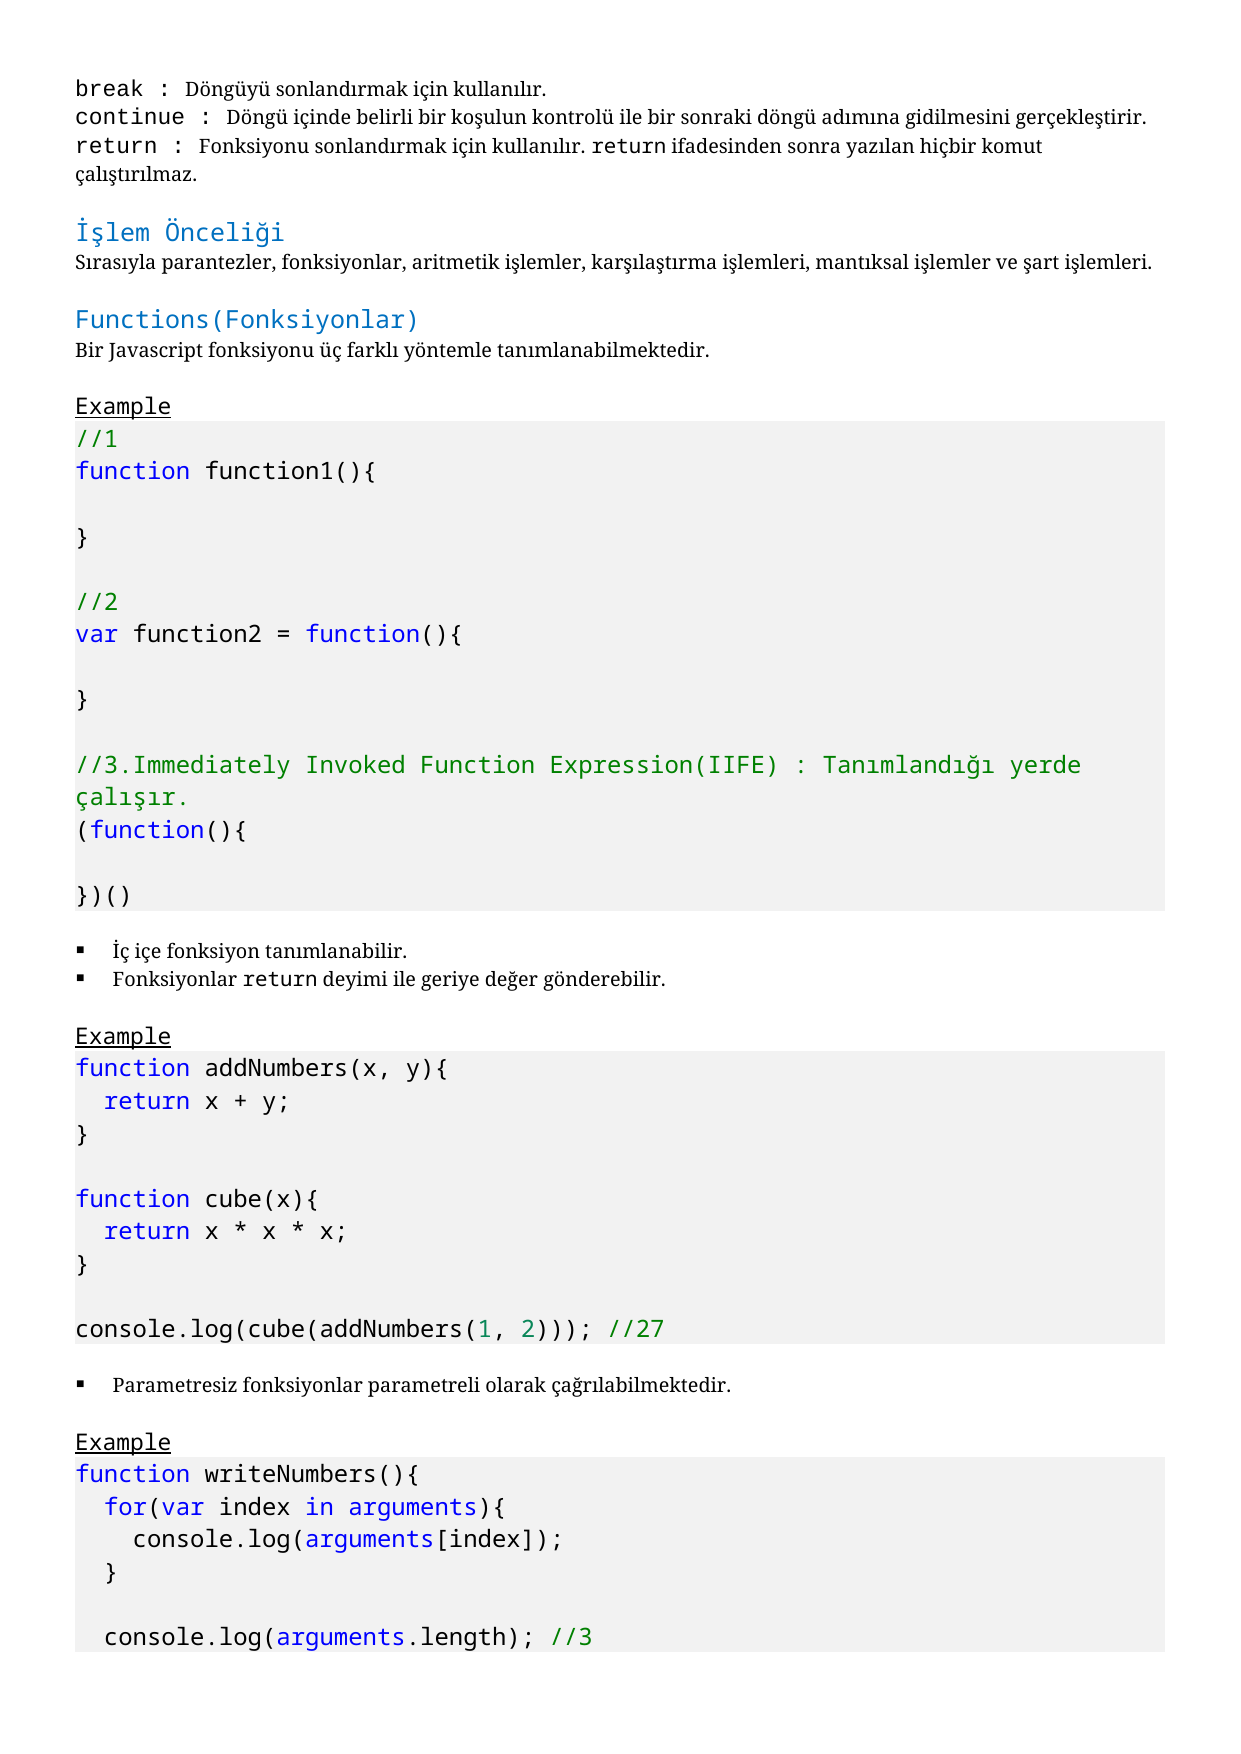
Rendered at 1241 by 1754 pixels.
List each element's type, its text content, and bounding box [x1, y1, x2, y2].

text console.log(arguments[index]); [75, 1522, 1165, 1554]
text //1 [75, 421, 1165, 454]
text console.log(arguments.length); //3 [75, 1620, 1165, 1652]
text Functions(Fonksiyonlar) [75, 302, 1165, 336]
text } [75, 519, 1165, 552]
text (function(){ [75, 813, 1165, 845]
text Bir Javascript fonksiyonu üç farklı yöntemle tanımlanabilmektedir. [75, 336, 1165, 363]
text function writeNumbers(){ [75, 1457, 1165, 1489]
text Example [75, 1426, 1165, 1457]
text return x * x * x; [75, 1214, 1165, 1247]
text continue : Döngü içinde belirli bir koşulun kontrolü ile bir sonraki döngü adımına gidilmesini gerçekleştirir. [75, 103, 1165, 131]
text return : Fonksiyonu sonlandırmak için kullanılır. return ifadesinden sonra yazılan hiçbir komut çalıştırılmaz. [75, 131, 1165, 187]
text İşlem Önceliği [75, 214, 1165, 248]
text Sırasıyla parantezler, fonksiyonlar, aritmetik işlemler, karşılaştırma işlemleri, mantıksal işlemler ve şart işlemleri. [75, 248, 1165, 275]
text function addNumbers(x, y){ [75, 1051, 1165, 1084]
text } [75, 1116, 1165, 1149]
text //2 [75, 584, 1165, 617]
text for(var index in arguments){ [75, 1489, 1165, 1522]
text Example [75, 1020, 1165, 1051]
text Example [75, 390, 1165, 421]
list Parametresiz fonksiyonlar parametreli olarak çağrılabilmektedir. [75, 1372, 1165, 1398]
list İç içe fonksiyon tanımlanabilir. [75, 937, 1165, 964]
text console.log(cube(addNumbers(1, 2))); //27 [75, 1312, 1165, 1344]
text break : Döngüyü sonlandırmak için kullanılır. [75, 75, 1165, 103]
text return x + y; [75, 1084, 1165, 1116]
text function cube(x){ [75, 1182, 1165, 1214]
text } [75, 1554, 1165, 1587]
text } [75, 682, 1165, 715]
text var function2 = function(){ [75, 617, 1165, 650]
text } [75, 1247, 1165, 1279]
text function function1(){ [75, 454, 1165, 487]
text })() [75, 878, 1165, 911]
list Fonksiyonlar return deyimi ile geriye değer gönderebilir. [75, 964, 1165, 993]
text //3.Immediately Invoked Function Expression(IIFE) : Tanımlandığı yerde çalışır. [75, 747, 1165, 813]
